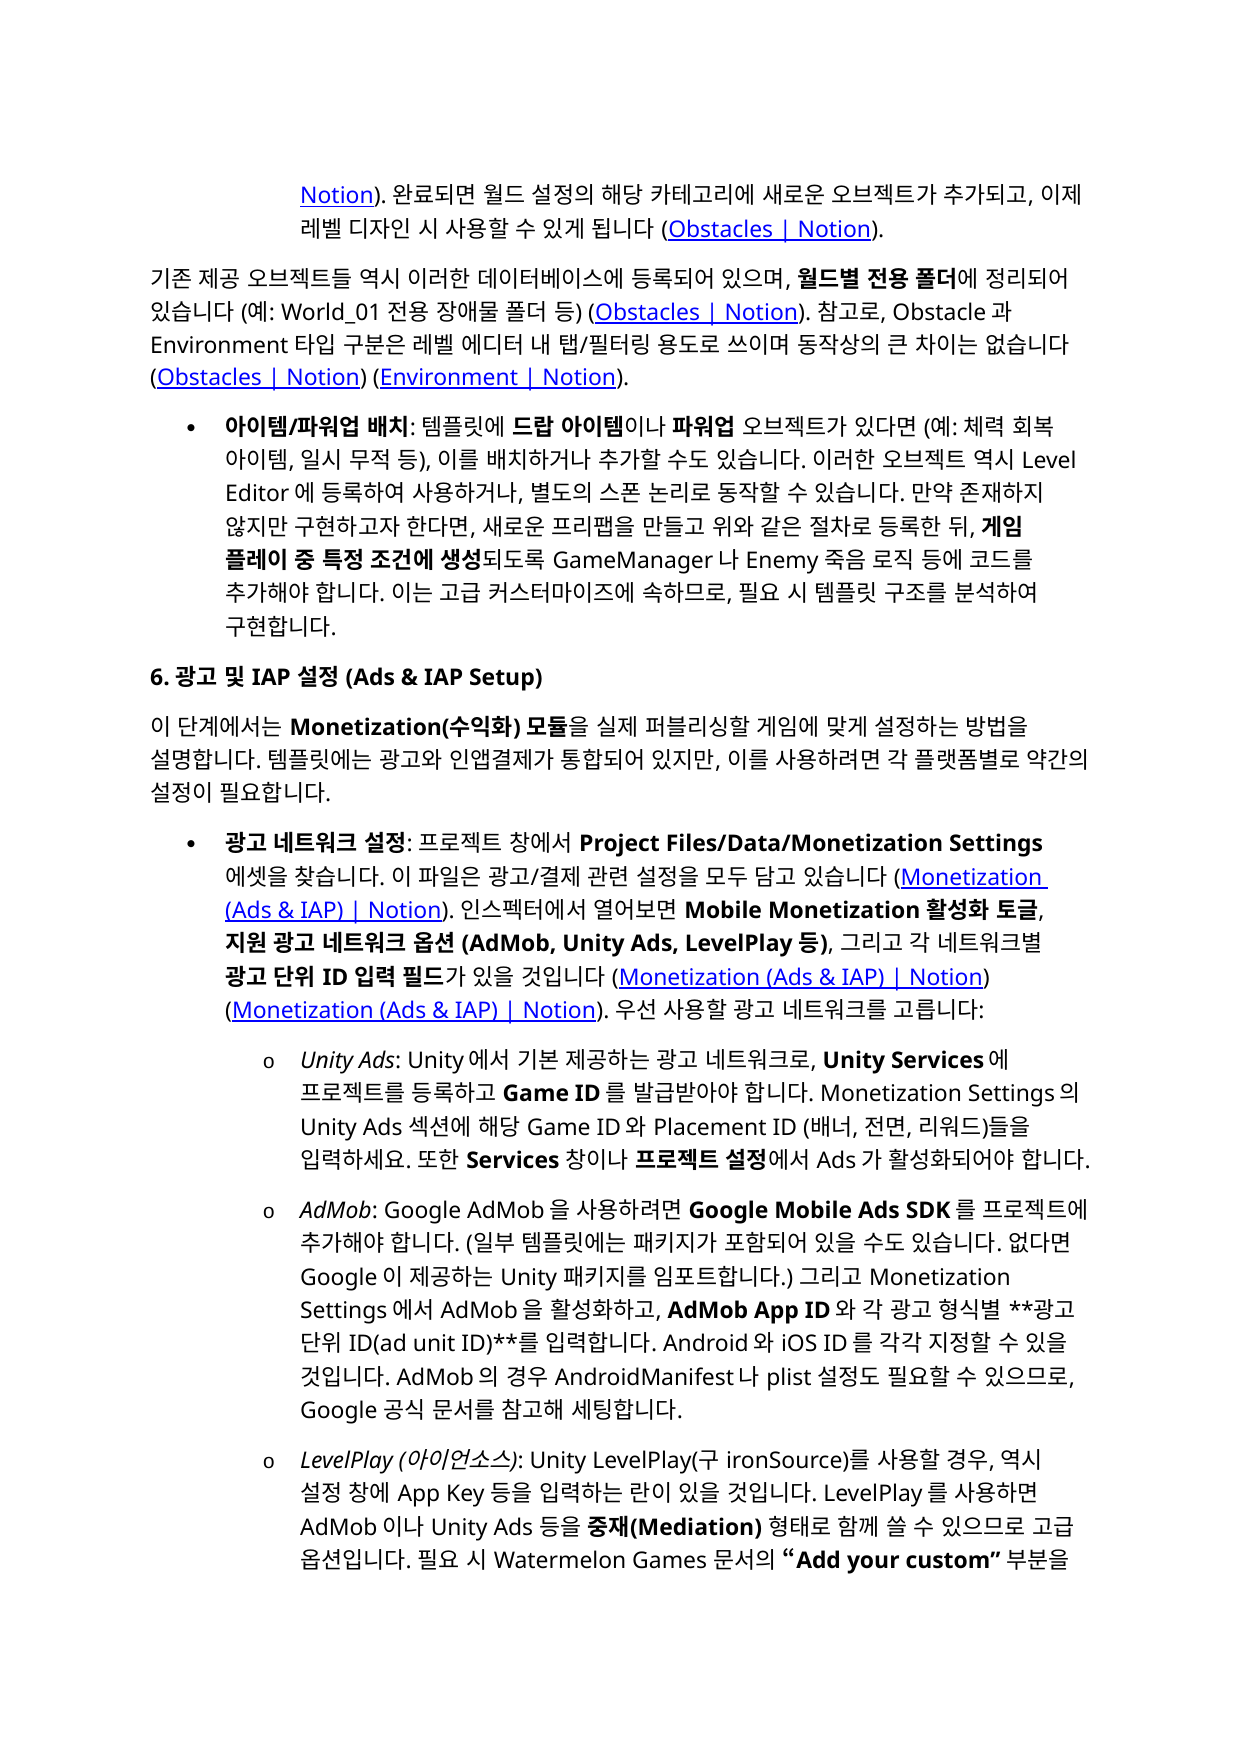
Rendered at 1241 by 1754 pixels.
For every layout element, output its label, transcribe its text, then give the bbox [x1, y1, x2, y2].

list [262, 177, 1090, 244]
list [262, 1442, 1090, 1575]
text 6. 광고 및 IAP 설정 (Ads & IAP Setup) [150, 658, 1090, 692]
text 기존 제공 오브젝트들 역시 이러한 데이터베이스에 등록되어 있으며, 월드별 전용 폴더에 정리되어 있습니다 (예: World_01 전용 장애물 폴더 등) (Obstacles | Notion). 참고로, Obstacle과 Environment 타입 구분은 레벨 에디터 내 탭/필터링 용도로 쓰이며 동작상의 큰 차이는 없습니다 (Obstacles | Notion) (Environment | Notion). [150, 261, 1090, 392]
list 아이템/파워업 배치: 템플릿에 드랍 아이템이나 파워업 오브젝트가 있다면 (예: 체력 회복 아이템, 일시 무적 등), 이를 배치하거나 추가할 수도 있습니다. 이러한 오브젝트 역시 Level Editor에 등록하여 사용하거나, 별도의 스폰 논리로 동작할 수 있습니다. 만약 존재하지 않지만 구현하고자 한다면, 새로운 프리팹을 만들고 위와 같은 절차로 등록한 뒤, 게임 플레이 중 특정 조건에 생성되도록 GameManager나 Enemy 죽음 로직 등에 코드를 추가해야 합니다. 이는 고급 커스터마이즈에 속하므로, 필요 시 템플릿 구조를 분석하여 구현합니다. [187, 408, 1090, 642]
text 이 단계에서는 Monetization(수익화) 모듈을 실제 퍼블리싱할 게임에 맞게 설정하는 방법을 설명합니다. 템플릿에는 광고와 인앱결제가 통합되어 있지만, 이를 사용하려면 각 플랫폼별로 약간의 설정이 필요합니다. [150, 708, 1090, 808]
list Unity Ads: Unity에서 기본 제공하는 광고 네트워크로, Unity Services에 프로젝트를 등록하고 Game ID를 발급받아야 합니다. Monetization Settings의 Unity Ads 섹션에 해당 Game ID와 Placement ID (배너, 전면, 리워드)들을 입력하세요. 또한 Services 창이나 프로젝트 설정에서 Ads가 활성화되어야 합니다. [262, 1042, 1090, 1175]
list 광고 네트워크 설정: 프로젝트 창에서 Project Files/Data/Monetization Settings 에셋을 찾습니다. 이 파일은 광고/결제 관련 설정을 모두 담고 있습니다 (Monetization (Ads & IAP) | Notion). 인스펙터에서 열어보면 Mobile Monetization 활성화 토글, 지원 광고 네트워크 옵션 (AdMob, Unity Ads, LevelPlay 등), 그리고 각 네트워크별 광고 단위 ID 입력 필드가 있을 것입니다 (Monetization (Ads & IAP) | Notion) (Monetization (Ads & IAP) | Notion). 우선 사용할 광고 네트워크를 고릅니다: [187, 825, 1090, 1025]
list AdMob: Google AdMob을 사용하려면 Google Mobile Ads SDK를 프로젝트에 추가해야 합니다. (일부 템플릿에는 패키지가 포함되어 있을 수도 있습니다. 없다면 Google이 제공하는 Unity 패키지를 임포트합니다.) 그리고 Monetization Settings에서 AdMob을 활성화하고, AdMob App ID와 각 광고 형식별 **광고 단위 ID(ad unit ID)**를 입력합니다. Android와 iOS ID를 각각 지정할 수 있을 것입니다. AdMob의 경우 AndroidManifest나 plist 설정도 필요할 수 있으므로, Google 공식 문서를 참고해 세팅합니다. [262, 1192, 1090, 1425]
